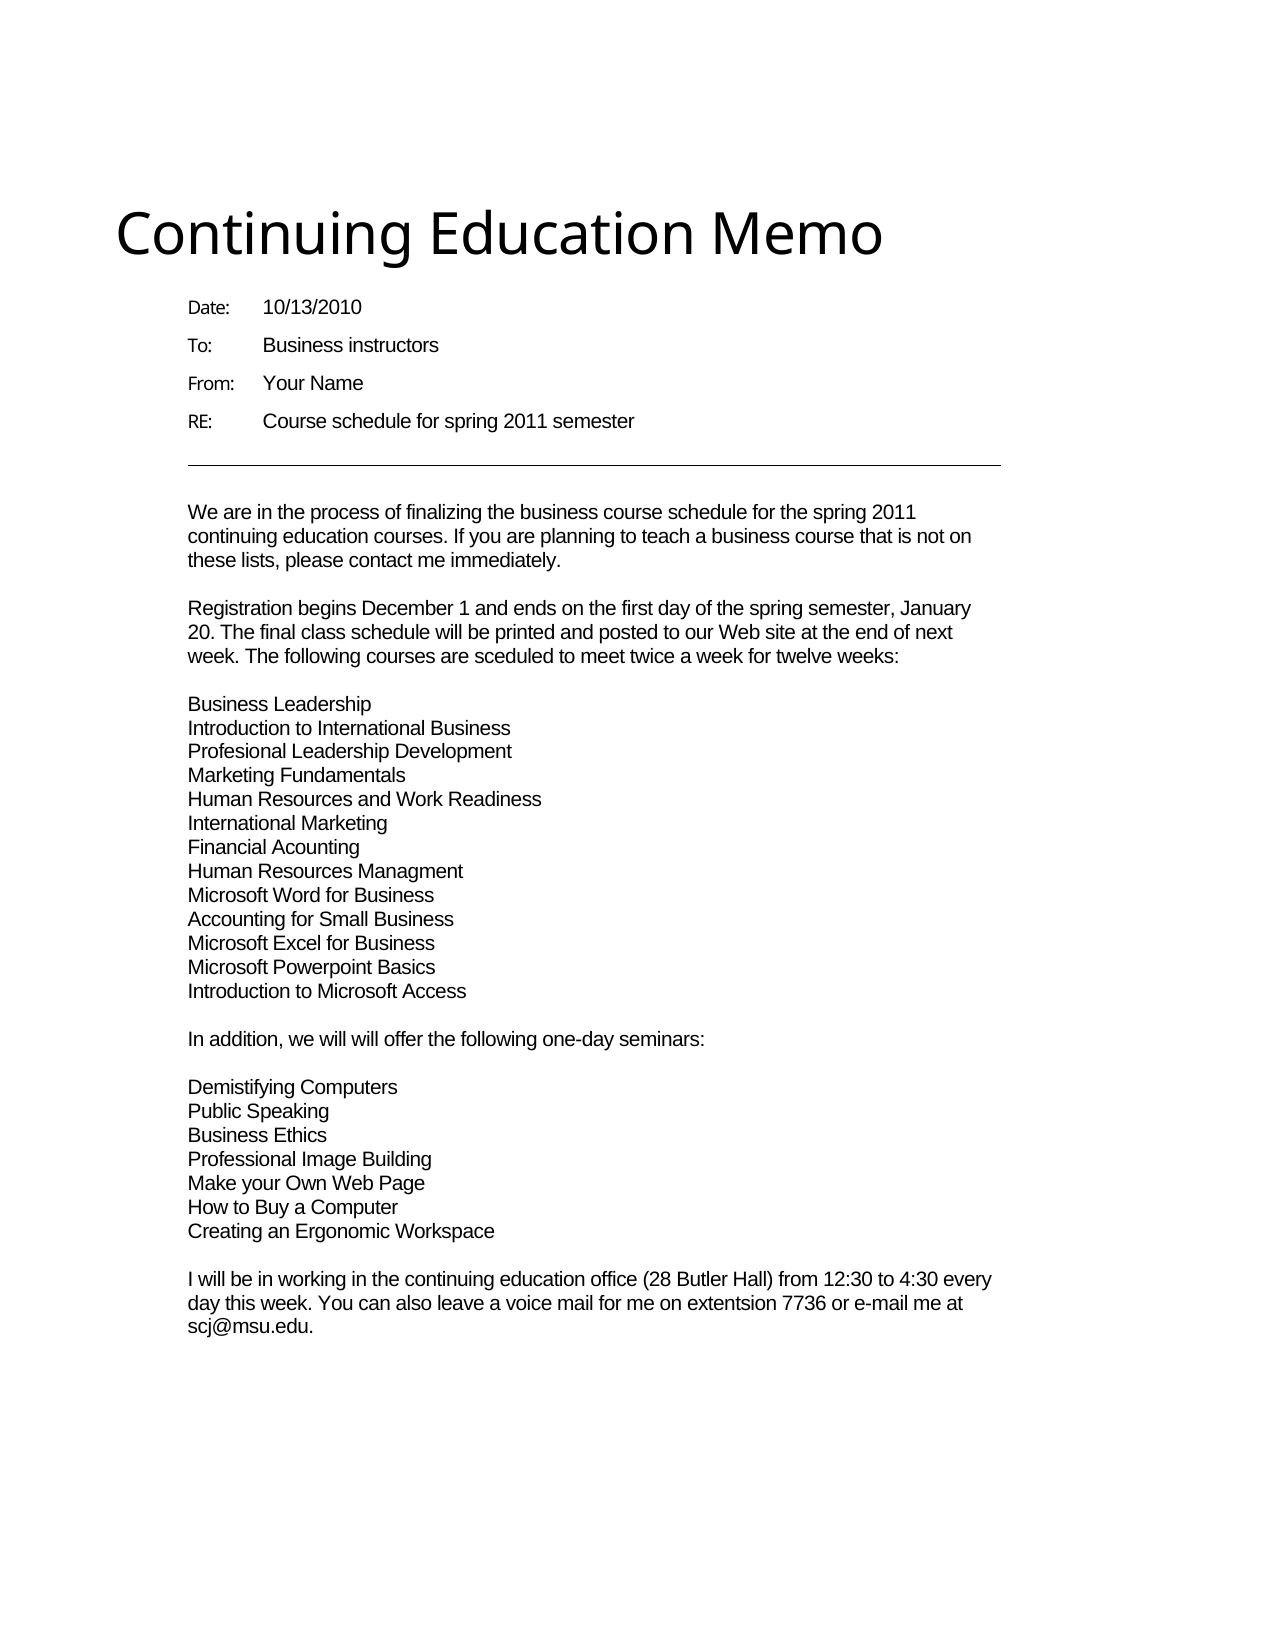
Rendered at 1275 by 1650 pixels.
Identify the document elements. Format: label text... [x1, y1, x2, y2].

text Creating an Ergonomic Workspace [187, 1218, 1001, 1242]
text Human Resources Managment [187, 859, 1001, 883]
text Microsoft Powerpoint Basics [187, 955, 1001, 979]
text Financial Acounting [187, 835, 1001, 859]
text We are in the process of finalizing the business course schedule for the spring 2011 continuing education courses. If you are planning to teach a business course that is not on these lists, please contact me immediately. [187, 500, 1001, 572]
text RE: Course schedule for spring 2011 semester [187, 408, 1001, 466]
text Accounting for Small Business [187, 907, 1001, 931]
text Date: 10/13/2010 [187, 294, 1001, 319]
text From: [187, 370, 1001, 396]
text International Marketing [187, 811, 1001, 835]
text How to Buy a Computer [187, 1194, 1001, 1218]
text Continuing Education Memo [101, 192, 1001, 271]
text To: Business instructors [187, 332, 1001, 358]
text Professional Image Building [187, 1147, 1001, 1171]
text Introduction to Microsoft Access [187, 979, 1001, 1003]
text Introduction to International Business [187, 715, 1001, 739]
text Business Leadership [187, 691, 1001, 715]
text Microsoft Excel for Business [187, 931, 1001, 955]
text Marketing Fundamentals [187, 763, 1001, 787]
text Profesional Leadership Development [187, 739, 1001, 763]
text Microsoft Word for Business [187, 883, 1001, 907]
text Public Speaking [187, 1099, 1001, 1123]
text In addition, we will will offer the following one-day seminars: [187, 1027, 1001, 1051]
text Demistifying Computers [187, 1075, 1001, 1099]
text I will be in working in the continuing education office (28 Hall) from to every day . You can also leave a voice mail for me on extentsion 7736 or e-mail me at scj@msu.edu. [187, 1266, 1001, 1338]
text Registration begins and ends on the first day of the spring semester, . The final class schedule will be printed and posted to our Web site at the end of . The following courses are sceduled to meet twice a week for twelve weeks: [187, 596, 1001, 667]
text Make your Own Web Page [187, 1171, 1001, 1194]
text Business Ethics [187, 1123, 1001, 1147]
text Human Resources and Work Readiness [187, 787, 1001, 811]
